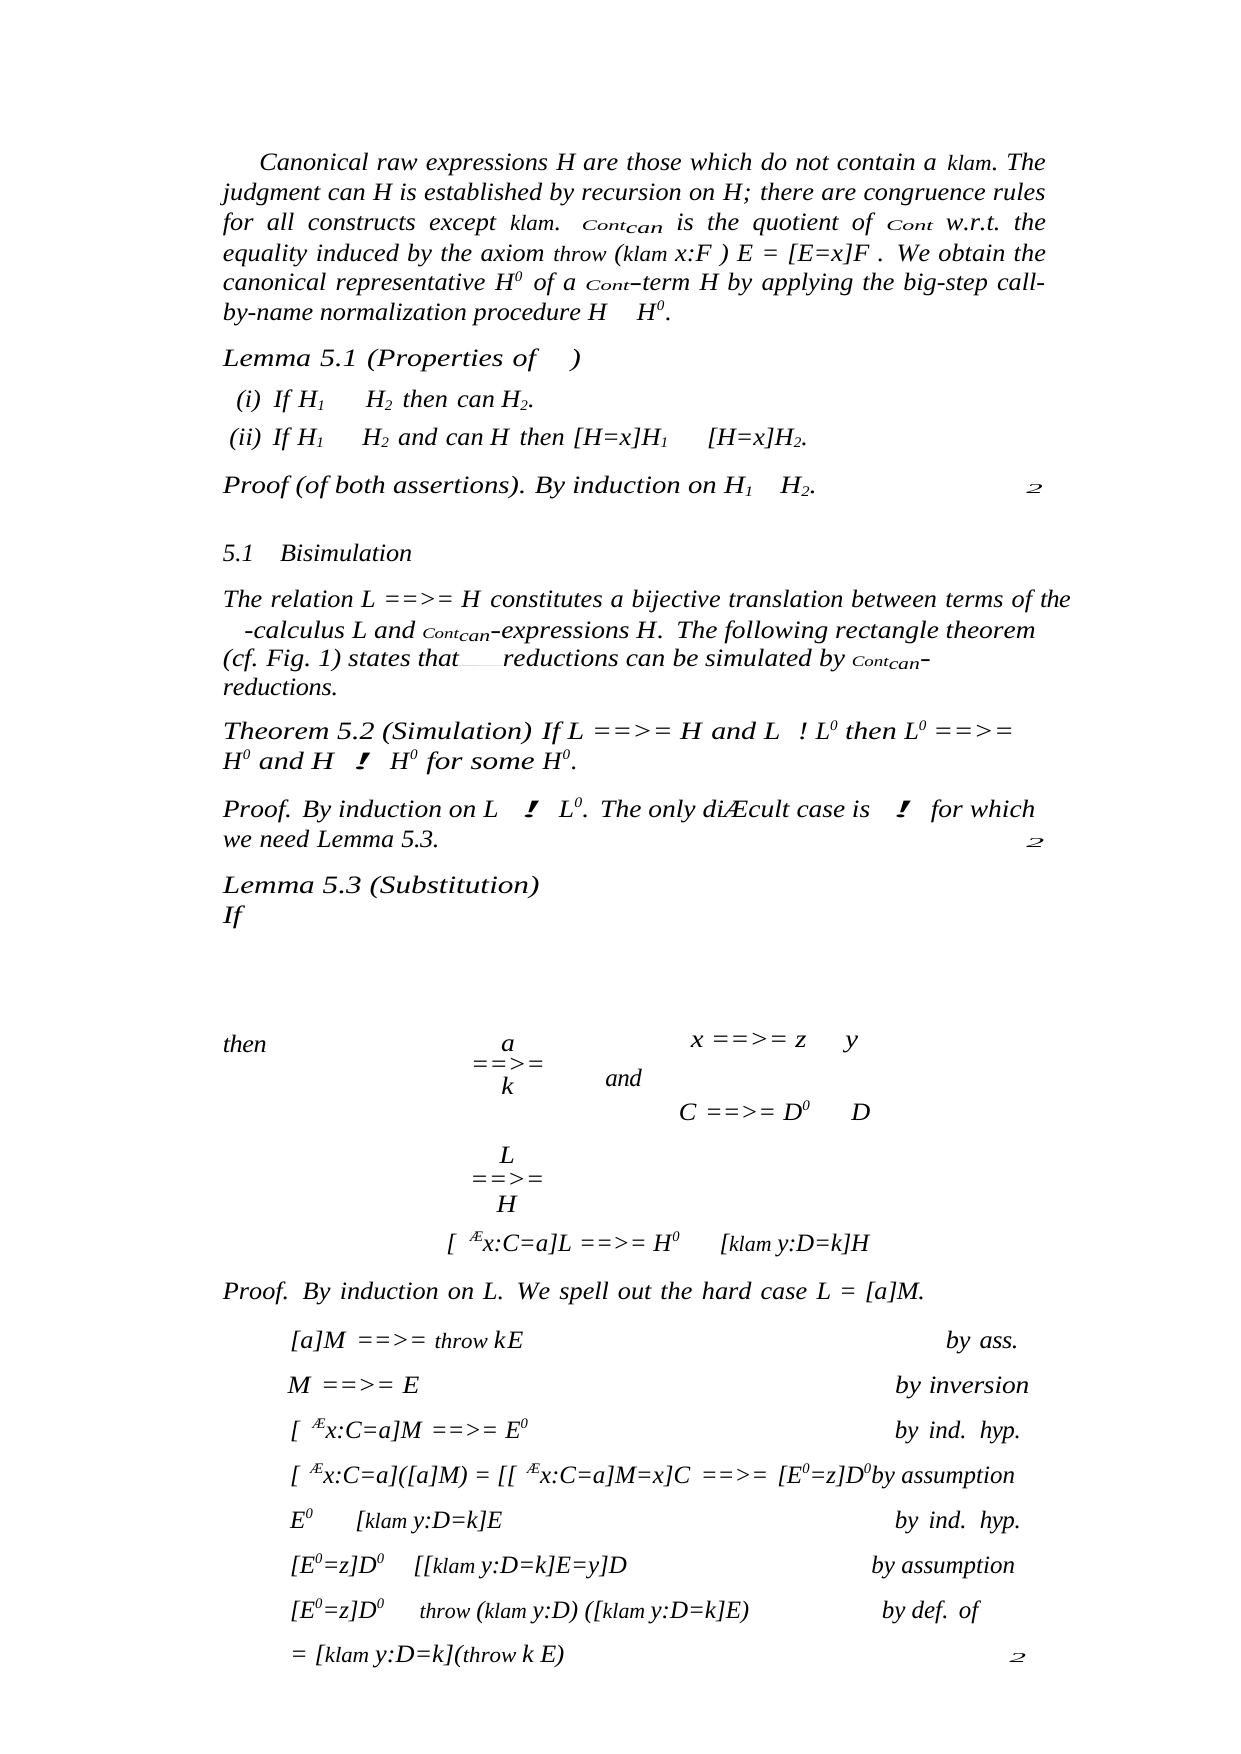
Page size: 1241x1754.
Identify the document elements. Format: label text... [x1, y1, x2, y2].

text L ==>= H [460, 1144, 554, 1217]
text Lemma 5.1 (Properties of ) [223, 343, 1084, 372]
text a ==>= k [461, 1033, 554, 1099]
text Proof. By induction on L ! L0. The only diÆcult case is ! for which we need Lemma 5.3. 2 [223, 794, 1045, 852]
text Proof (of both assertions). By induction on H1 H2. 2 [223, 470, 1084, 499]
text [a]M ==>= throw kE by ass. [224, 1325, 1084, 1354]
text then [223, 1029, 272, 1058]
text (ii) If H1 H2 and can H then [H=x]H1 [H=x]H2. [229, 422, 1084, 451]
text [ Æx:C=a]M ==>= E0 by ind. hyp. [290, 1415, 1084, 1444]
text [E0=z]D0 [[klam y:D=k]E=y]D by assumption [E0=z]D0 throw (klam y:D) ([klam y:D=k]E) by def. of [290, 1550, 1027, 1623]
text Proof. By induction on L. We spell out the hard case L = [a]M. [223, 1276, 1084, 1305]
text Canonical raw expressions H are those which do not contain a klam. The judgment can H is established by recursion on H; there are congruence rules for all constructs except klam. Contcan is the quotient of Cont w.r.t. the equality induced by the axiom throw (klam x:F ) E = [E=x]F . We obtain the canonical representative H0 of a Cont-term H by applying the big-step call- by-name normalization procedure H H0. [223, 147, 1046, 326]
text The relation L ==>= H constitutes a bijective translation between terms of the [223, 584, 1084, 613]
text (i) If H1 H2 then can H2. [236, 384, 1084, 413]
text -calculus L and Contcan-expressions H. The following rectangle theorem (cf. Fig. 1) states that reductions can be simulated by Contcan-reductions. [223, 615, 1045, 701]
text C ==>= D0 D [648, 1100, 901, 1126]
text = [klam y:D=k](throw k E) 2 [290, 1639, 1084, 1668]
text Theorem 5.2 (Simulation) If L ==>= H and L ! L0 then L0 ==>= H0 and H ! H0 for some H0. [223, 716, 1045, 775]
text [ Æx:C=a]([a]M) = [[ Æx:C=a]M=x]C ==>= [E0=z]D0 by assumption E0 [klam y:D=k]E by ind. hyp. [290, 1460, 1027, 1534]
list Bisimulation [223, 538, 1084, 566]
text M ==>= E by inversion [233, 1370, 1084, 1399]
text [ Æx:C=a]L ==>= H0 [klam y:D=k]H [231, 1228, 1084, 1256]
text Lemma 5.3 (Substitution) If [223, 870, 553, 929]
text x ==>= z y [648, 1029, 901, 1052]
text and [605, 1063, 644, 1091]
